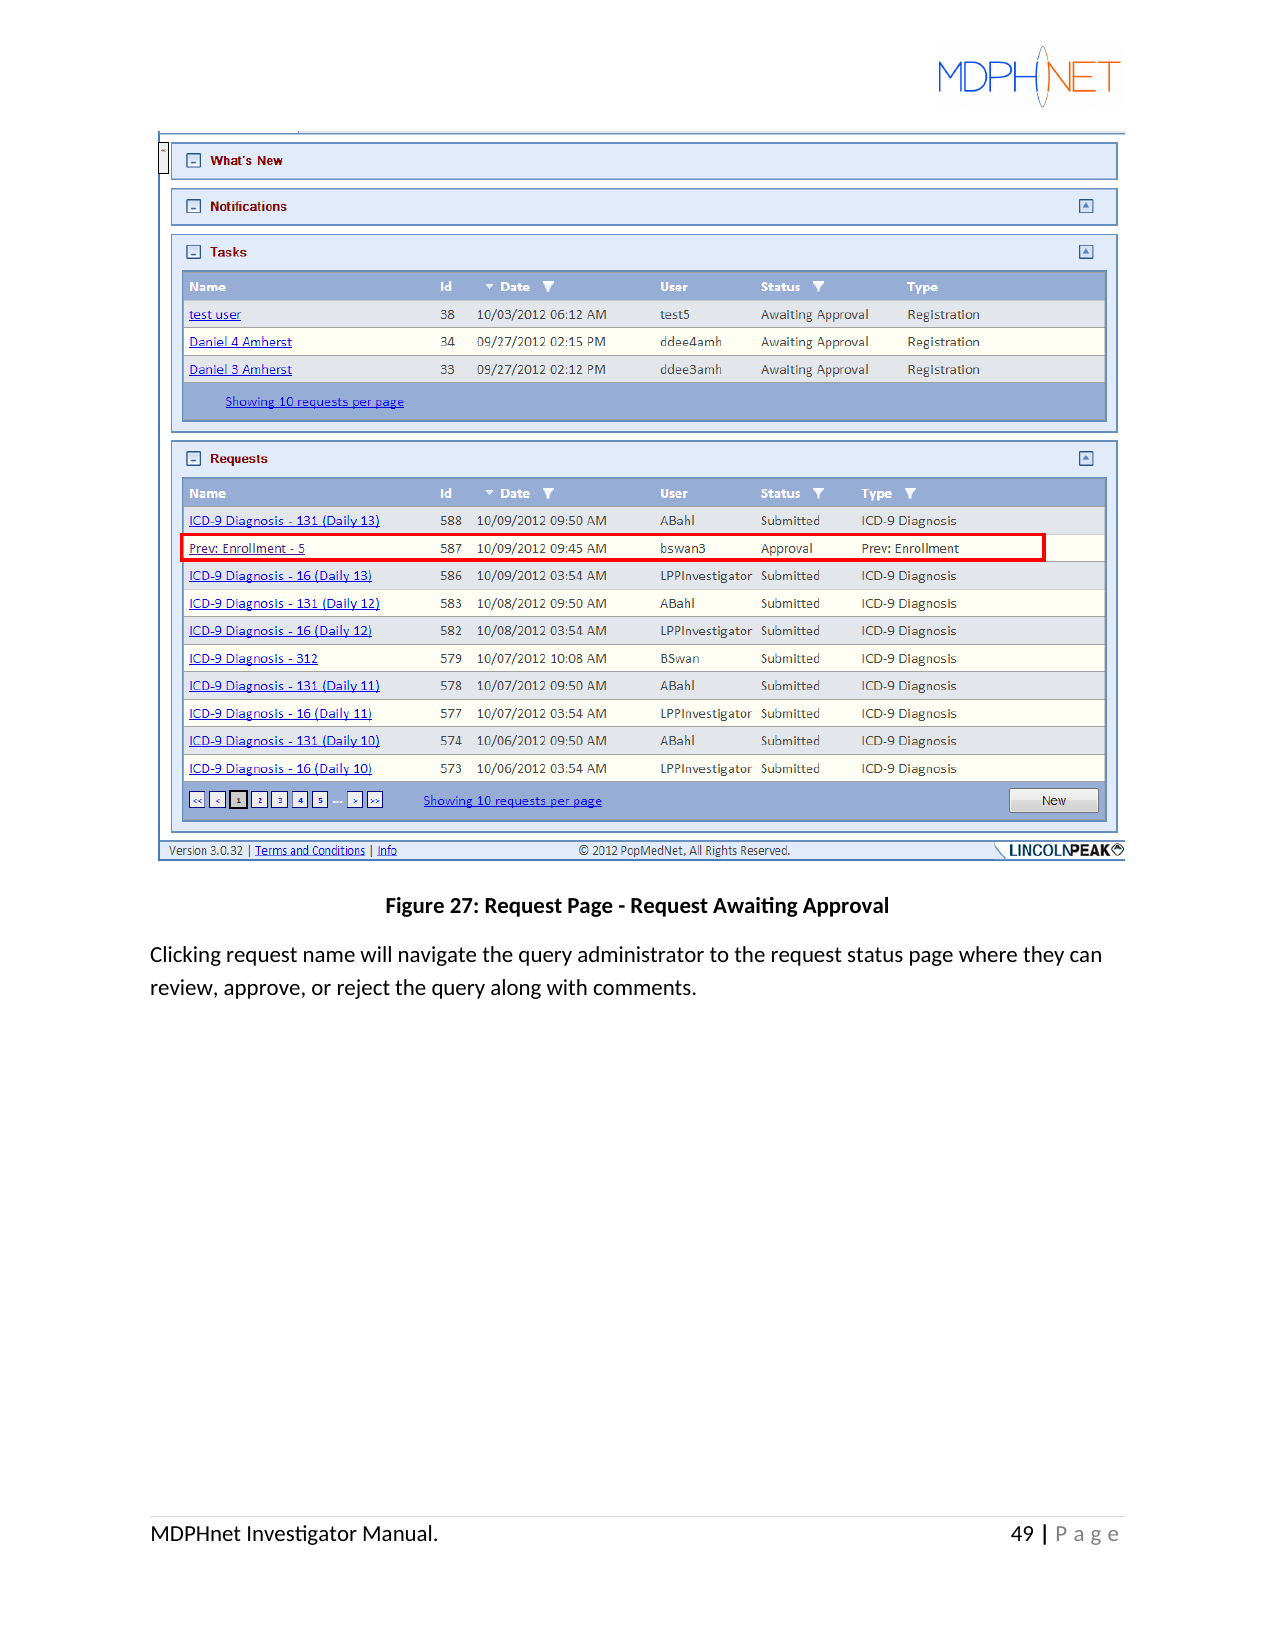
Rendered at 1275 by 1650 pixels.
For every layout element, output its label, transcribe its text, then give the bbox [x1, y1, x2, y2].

picture [935, 45, 1125, 110]
text Clicking request name will navigate the query administrator to the request status page where they can review, approve, or reject the query along with comments. [150, 940, 1125, 1001]
picture [150, 131, 1125, 867]
